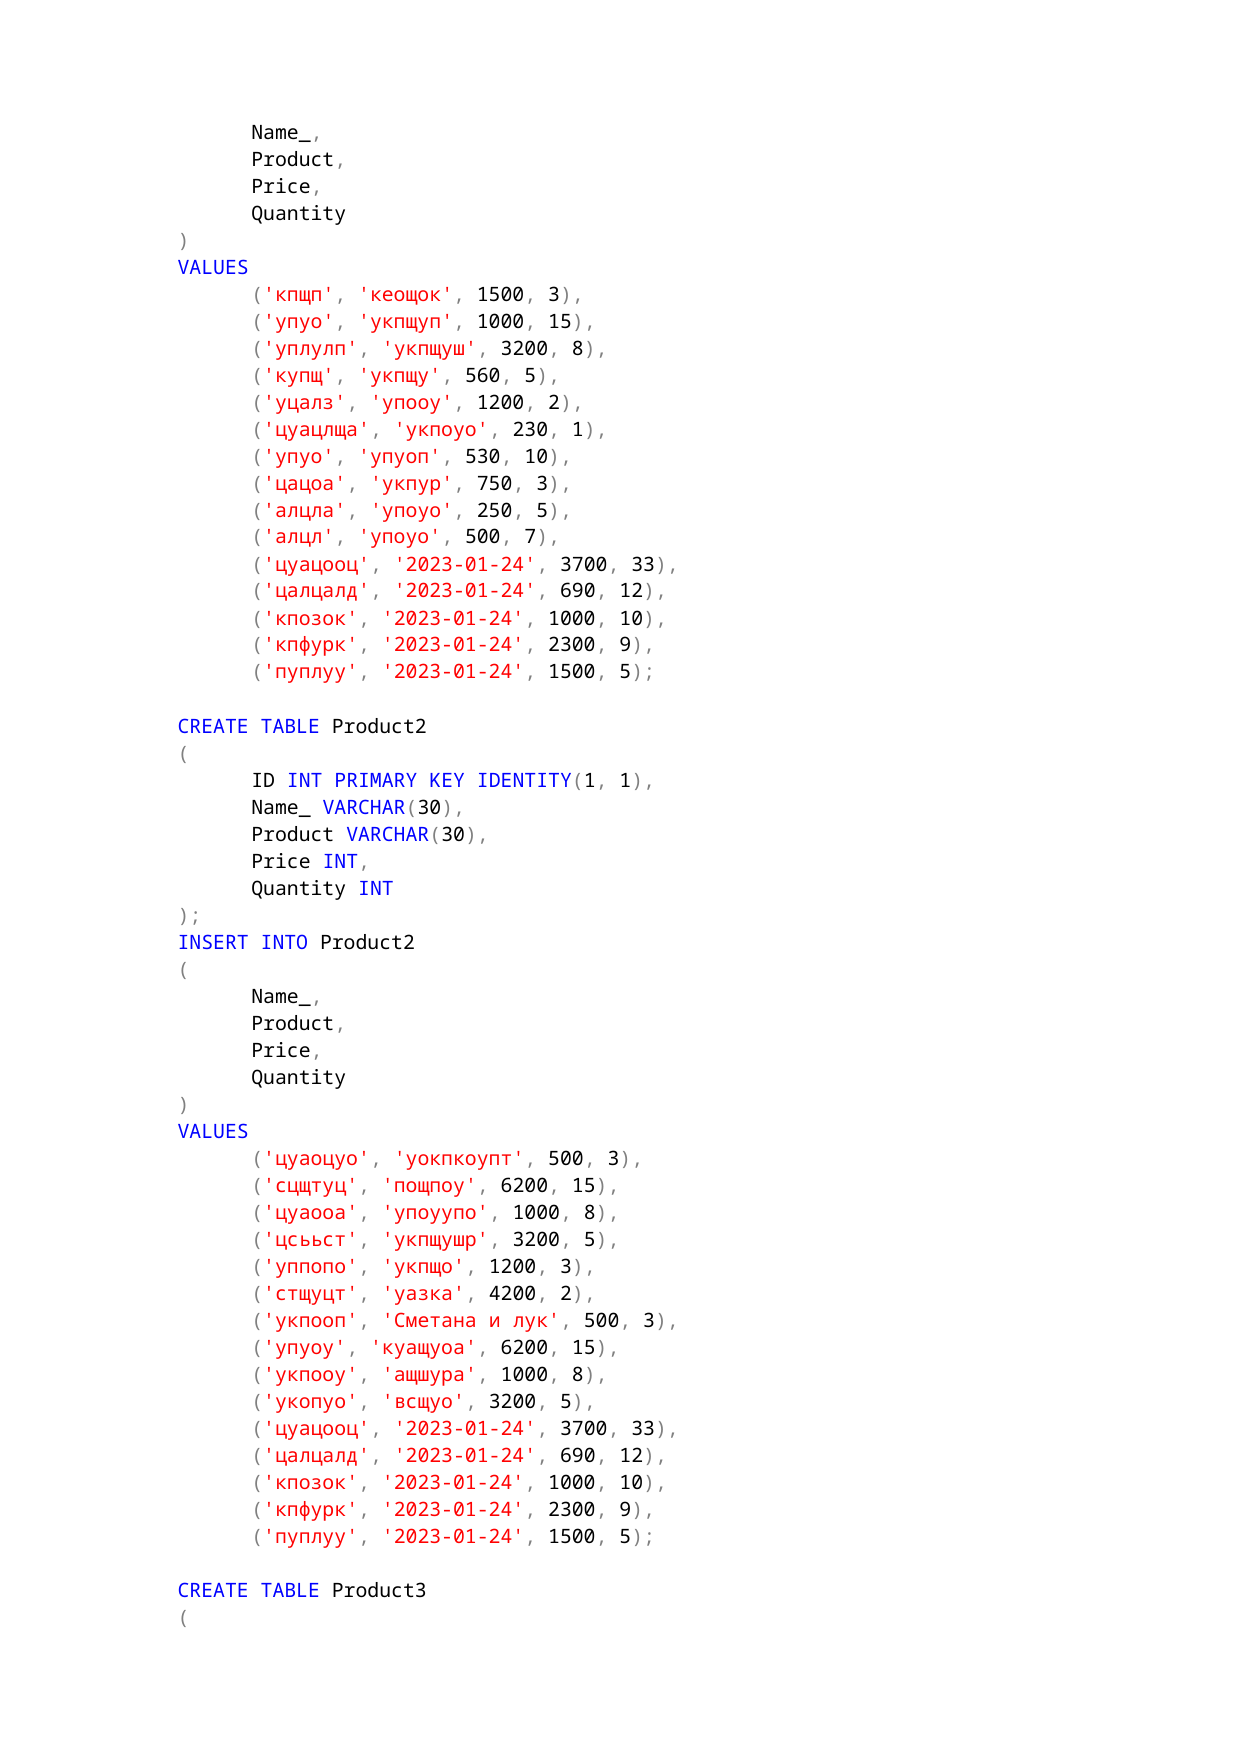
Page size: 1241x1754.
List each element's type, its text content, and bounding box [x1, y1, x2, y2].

text ('уцалз', 'упооу', 1200, 2), [177, 388, 1152, 415]
text CREATE TABLE Product3 [177, 1576, 1152, 1603]
text Name_, [177, 982, 1152, 1009]
text VALUES [177, 253, 1152, 280]
text ('пуплуу', '2023-01-24', 1500, 5); [177, 658, 1152, 685]
text Quantity [177, 199, 1152, 226]
text ('пуплуу', '2023-01-24', 1500, 5); [177, 1522, 1152, 1549]
text VALUES [177, 1117, 1152, 1144]
text ('купщ', 'укпщу', 560, 5), [177, 361, 1152, 388]
text Name_ VARCHAR(30), [177, 794, 1152, 821]
text ) [177, 226, 1152, 253]
text ('цалцалд', '2023-01-24', 690, 12), [177, 577, 1152, 604]
text ); [177, 902, 1152, 928]
text Name_, [177, 118, 1152, 145]
text Price, [177, 1036, 1152, 1063]
text ( [177, 740, 1152, 767]
text ('цсььст', 'укпщушр', 3200, 5), [177, 1225, 1152, 1252]
text ('кпфурк', '2023-01-24', 2300, 9), [177, 1495, 1152, 1522]
text ('укопуо', 'всщуо', 3200, 5), [177, 1387, 1152, 1414]
text CREATE TABLE Product2 [177, 713, 1152, 740]
text ('цуаоцуо', 'уокпкоупт', 500, 3), [177, 1144, 1152, 1171]
text Quantity INT [177, 874, 1152, 902]
text Product VARCHAR(30), [177, 821, 1152, 848]
text ( [177, 956, 1152, 982]
text Price, [177, 172, 1152, 199]
text Price INT, [177, 848, 1152, 874]
text ('алцла', 'упоуо', 250, 5), [177, 496, 1152, 523]
text ) [177, 1090, 1152, 1117]
text ID INT PRIMARY KEY IDENTITY(1, 1), [177, 767, 1152, 794]
text ('кпщп', 'кеощок', 1500, 3), [177, 280, 1152, 307]
text Quantity [177, 1063, 1152, 1090]
text ('укпооп', 'Сметана и лук', 500, 3), [177, 1306, 1152, 1333]
text ('кпозок', '2023-01-24', 1000, 10), [177, 1468, 1152, 1495]
text ('цуацооц', '2023-01-24', 3700, 33), [177, 550, 1152, 577]
text INSERT INTO Product2 [177, 928, 1152, 956]
text ('цалцалд', '2023-01-24', 690, 12), [177, 1441, 1152, 1468]
text Product, [177, 1009, 1152, 1036]
text ('упуо', 'укпщуп', 1000, 15), [177, 307, 1152, 334]
text ('цуацооц', '2023-01-24', 3700, 33), [177, 1414, 1152, 1441]
text ('уппопо', 'укпщо', 1200, 3), [177, 1252, 1152, 1279]
text Product, [177, 145, 1152, 172]
text ('стщуцт', 'уазка', 4200, 2), [177, 1279, 1152, 1306]
text ('уплулп', 'укпщуш', 3200, 8), [177, 334, 1152, 361]
text ('укпооу', 'ащшура', 1000, 8), [177, 1360, 1152, 1387]
text ('упуо', 'упуоп', 530, 10), [177, 442, 1152, 469]
text ( [177, 1603, 1152, 1630]
text ('сцщтуц', 'пощпоу', 6200, 15), [177, 1171, 1152, 1198]
text ('кпфурк', '2023-01-24', 2300, 9), [177, 631, 1152, 658]
text ('цуаооа', 'упоуупо', 1000, 8), [177, 1198, 1152, 1225]
text ('упуоу', 'куащуоа', 6200, 15), [177, 1333, 1152, 1360]
text ('цуацлща', 'укпоуо', 230, 1), [177, 415, 1152, 442]
text ('алцл', 'упоуо', 500, 7), [177, 523, 1152, 550]
text ('кпозок', '2023-01-24', 1000, 10), [177, 604, 1152, 631]
text ('цацоа', 'укпур', 750, 3), [177, 469, 1152, 496]
